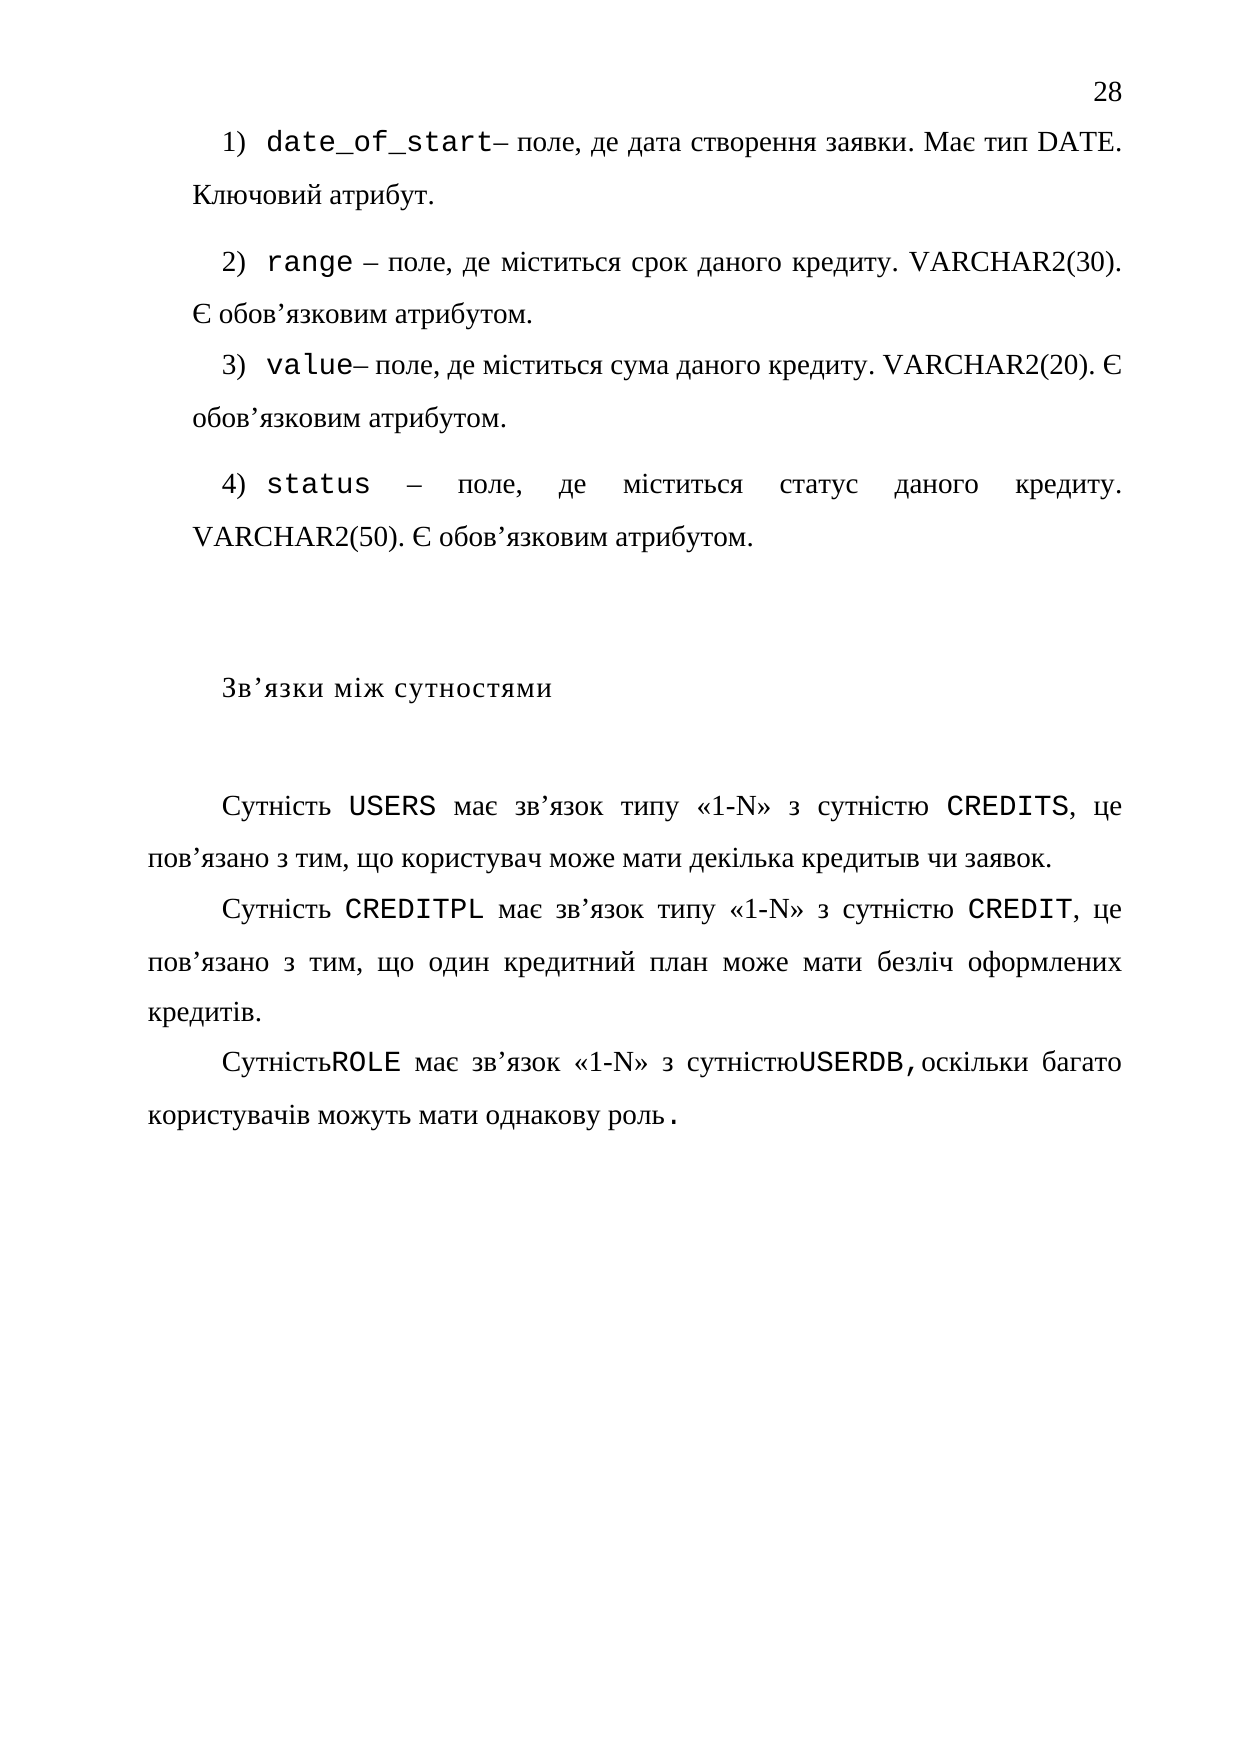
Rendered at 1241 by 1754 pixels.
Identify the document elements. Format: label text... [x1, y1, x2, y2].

list value– поле, де міститься сума даного кредиту. VARCHAR2(20). Є обов’язковим атрибутом. [192, 347, 1122, 433]
list date_of_start– поле, де дата створення заявки. Має тип DATE. Ключовий атрибут. [192, 124, 1122, 210]
list range – поле, де міститься срок даного кредиту. VARCHAR2(30). Є обов’язковим атрибутом. [192, 244, 1122, 330]
text СутністьROLE має зв’язок «1-N» з сутністюUSERDB,оскільки багато користувачів можуть мати однакову роль. [148, 1044, 1122, 1133]
text Сутність CREDITPL має зв’язок типу «1-N» з сутністю CREDIT, це пов’язано з тим, що один кредитний план може мати безліч оформлених кредитів. [148, 891, 1122, 1027]
subtitle Зв’язки між сутностями [148, 670, 1122, 704]
list status – поле, де міститься статус даного кредиту. VARCHAR2(50). Є обов’язковим атрибутом. [192, 467, 1122, 553]
text Сутність USERS має зв’язок типу «1-N» з сутністю CREDITS, це пов’язано з тим, що користувач може мати декілька кредитыв чи заявок. [148, 788, 1122, 874]
